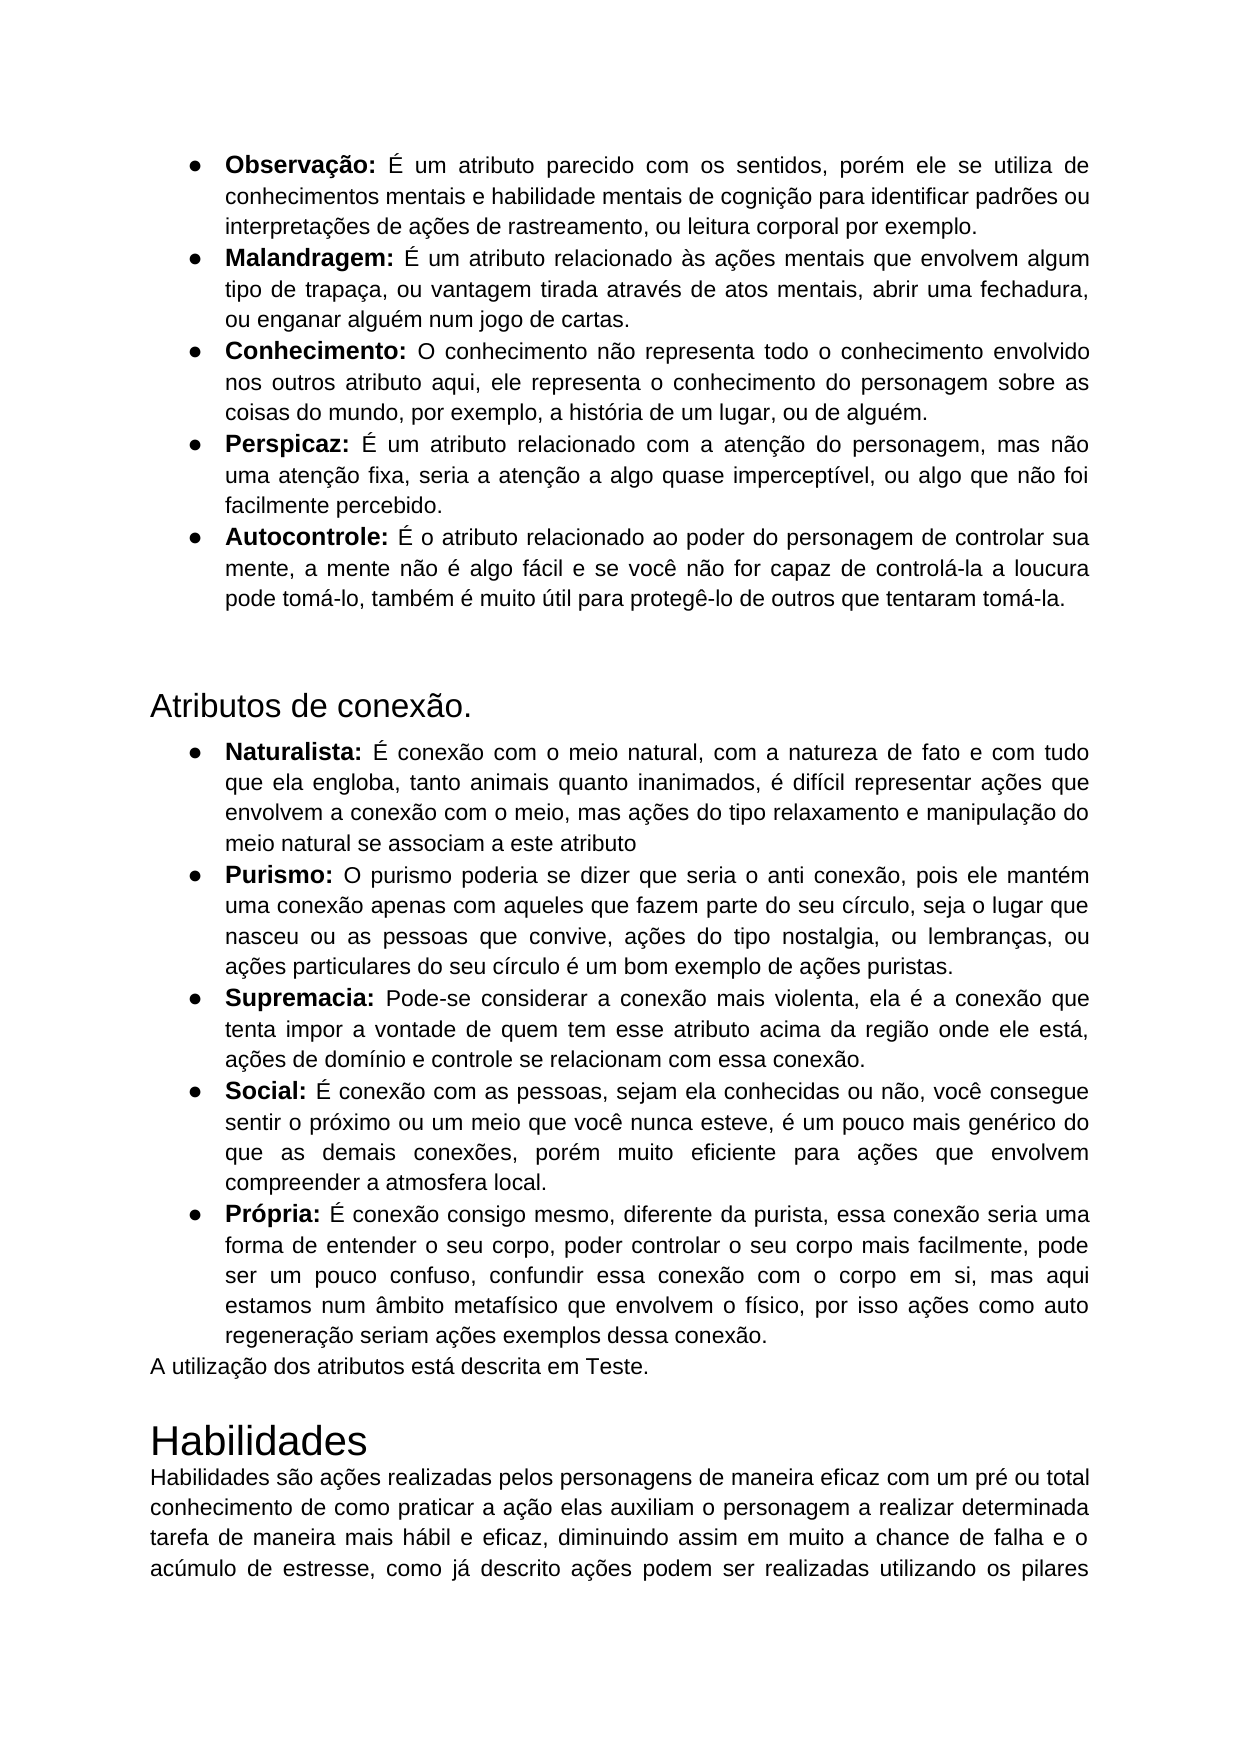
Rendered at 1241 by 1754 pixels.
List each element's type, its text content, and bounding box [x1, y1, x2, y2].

list Malandragem: É um atributo relacionado às ações mentais que envolvem algum tipo de trapaça, ou vantagem tirada através de atos mentais, abrir uma fechadura, ou enganar alguém num jogo de cartas. [187, 243, 1090, 332]
list Própria: É conexão consigo mesmo, diferente da purista, essa conexão seria uma forma de entender o seu corpo, poder controlar o seu corpo mais facilmente, pode ser um pouco confuso, confundir essa conexão com o corpo em si, mas aqui estamos num âmbito metafísico que envolvem o físico, por isso ações como auto regeneração seriam ações exemplos dessa conexão. [187, 1199, 1090, 1349]
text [150, 1464, 1090, 1581]
list Purismo: O purismo poderia se dizer que seria o anti conexão, pois ele mantém uma conexão apenas com aqueles que fazem parte do seu círculo, seja o lugar que nasceu ou as pessoas que convive, ações do tipo nostalgia, ou lembranças, ou ações particulares do seu círculo é um bom exemplo de ações puristas. [187, 860, 1090, 979]
list Perspicaz: É um atributo relacionado com a atenção do personagem, mas não uma atenção fixa, seria a atenção a algo quase imperceptível, ou algo que não foi facilmente percebido. [187, 429, 1090, 518]
list Supremacia: Pode-se considerar a conexão mais violenta, ela é a conexão que tenta impor a vontade de quem tem esse atributo acima da região onde ele está, ações de domínio e controle se relacionam com essa conexão. [187, 983, 1090, 1072]
list Conhecimento: O conhecimento não representa todo o conhecimento envolvido nos outros atributo aqui, ele representa o conhecimento do personagem sobre as coisas do mundo, por exemplo, a história de um lugar, ou de alguém. [187, 336, 1090, 425]
subtitle Habilidades [150, 1416, 1090, 1464]
text A utilização dos atributos está descrita em Teste. [150, 1353, 1090, 1379]
list Observação: É um atributo parecido com os sentidos, porém ele se utiliza de conhecimentos mentais e habilidade mentais de cognição para identificar padrões ou interpretações de ações de rastreamento, ou leitura corporal por exemplo. [187, 150, 1090, 239]
list Autocontrole: É o atributo relacionado ao poder do personagem de controlar sua mente, a mente não é algo fácil e se você não for capaz de controlá-la a loucura pode tomá-lo, também é muito útil para protegê-lo de outros que tentaram tomá-la. [187, 522, 1090, 611]
subtitle Atributos de conexão. [150, 686, 1090, 724]
list Naturalista: É conexão com o meio natural, com a natureza de fato e com tudo que ela engloba, tanto animais quanto inanimados, é difícil representar ações que envolvem a conexão com o meio, mas ações do tipo relaxamento e manipulação do meio natural se associam a este atributo [187, 737, 1090, 856]
list Social: É conexão com as pessoas, sejam ela conhecidas ou não, você consegue sentir o próximo ou um meio que você nunca esteve, é um pouco mais genérico do que as demais conexões, porém muito eficiente para ações que envolvem compreender a atmosfera local. [187, 1076, 1090, 1195]
